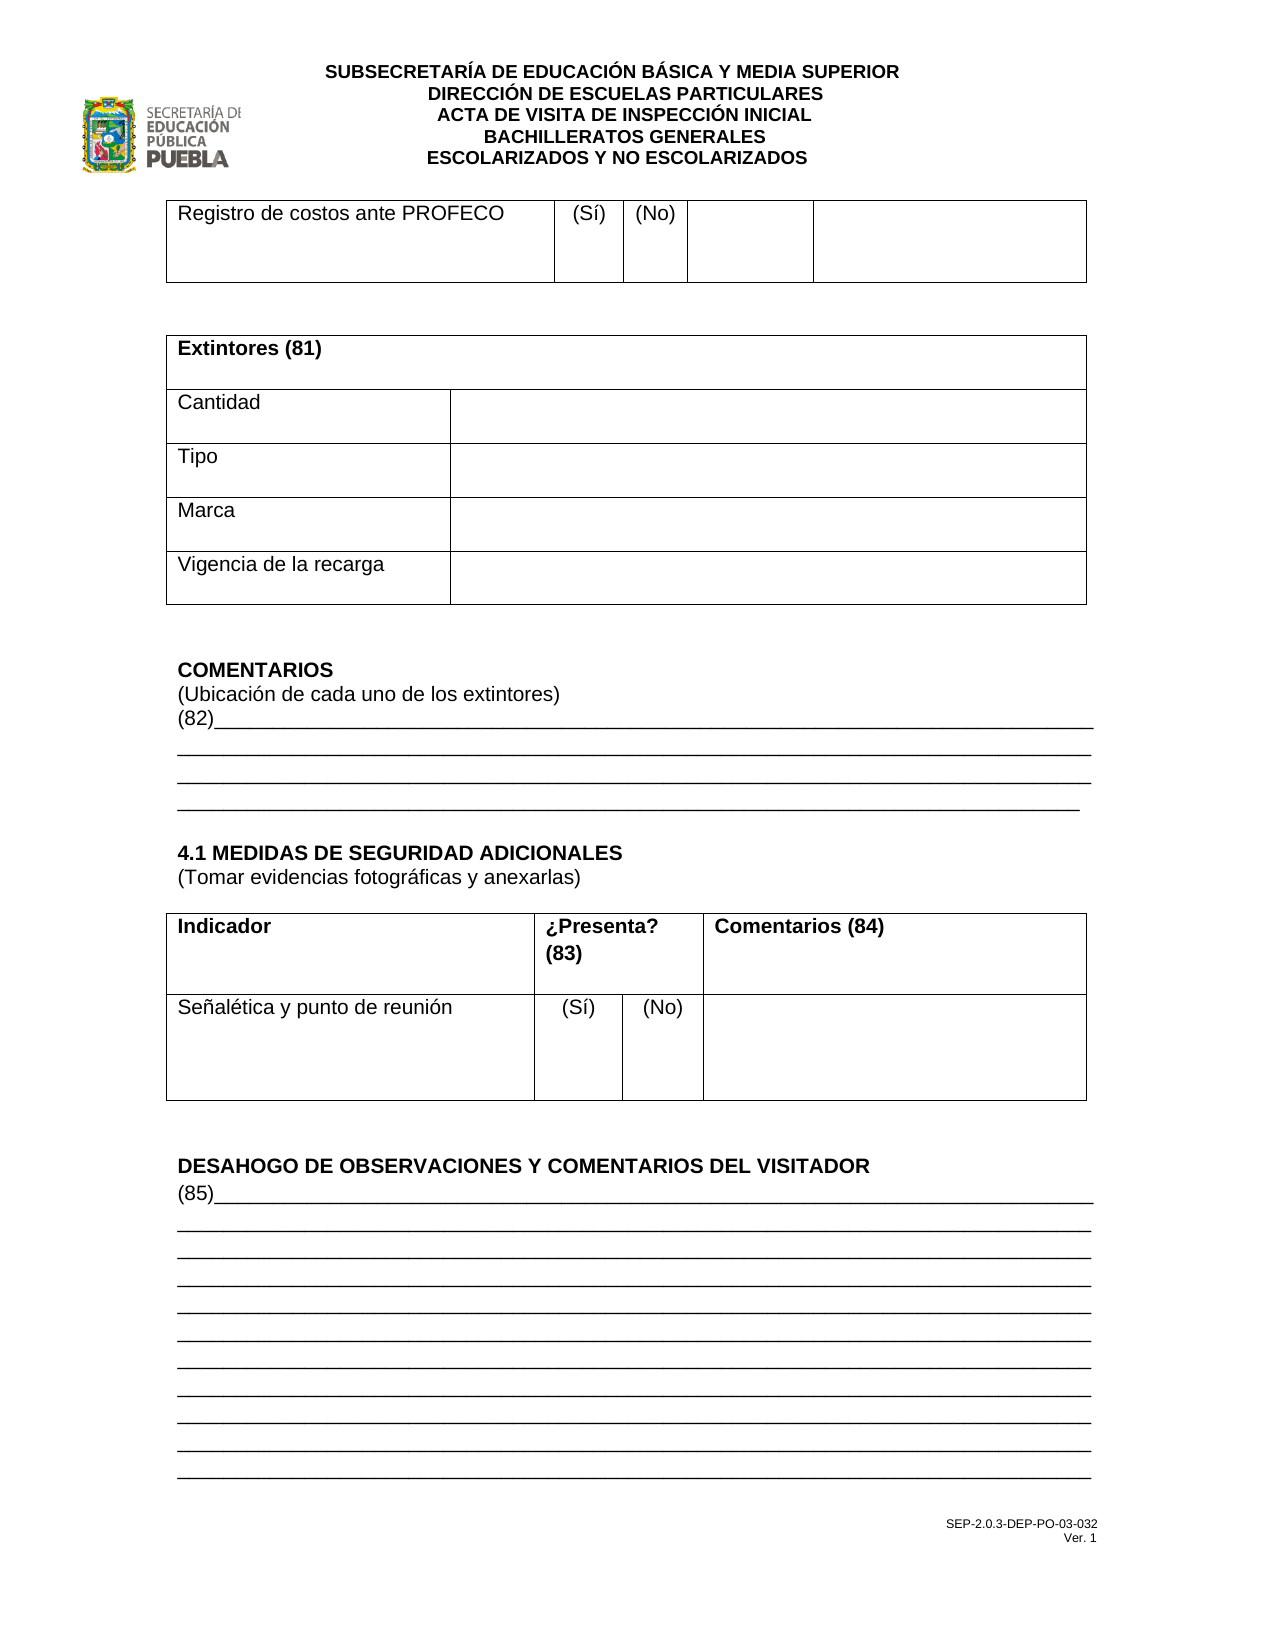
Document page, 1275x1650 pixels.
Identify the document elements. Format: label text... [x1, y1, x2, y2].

table_cell [451, 444, 1086, 497]
picture [81, 96, 241, 172]
table_cell Señalética y punto de reunión [167, 995, 534, 1100]
table_cell Vigencia de la recarga [167, 552, 450, 604]
table_cell (Sí) [555, 201, 623, 282]
table_cell (Sí) [535, 995, 622, 1100]
table_header Extintores (81) [167, 336, 1086, 389]
text (Tomar evidencias fotográficas y anexarlas) [177, 865, 1098, 889]
table_cell Marca [167, 498, 450, 551]
text (82)________________________________________________________________________________________________________________________________________________________________________________________________________________________________________________________________________________________________________________________ [177, 706, 1098, 812]
table_header Indicador [167, 914, 534, 994]
text 4.1 MEDIDAS DE SEGURIDAD ADICIONALES [177, 841, 1098, 865]
table_cell [451, 552, 1086, 604]
table_cell [814, 201, 1086, 282]
text (Ubicación de cada uno de los extintores) [177, 682, 1098, 706]
table_cell (No) [624, 201, 687, 282]
table_cell [451, 390, 1086, 443]
table_cell (No) [623, 995, 703, 1100]
table_cell Cantidad [167, 390, 450, 443]
table_cell Registro de costos ante PROFECO [167, 201, 554, 282]
table_cell [688, 201, 813, 282]
table_cell [451, 498, 1086, 551]
table_header Comentarios (84) [704, 914, 1086, 994]
text DESAHOGO DE OBSERVACIONES Y COMENTARIOS DEL VISITADOR [177, 1154, 1098, 1178]
table_header ¿Presenta?(83) [535, 914, 703, 994]
table_cell [704, 995, 1086, 1100]
text COMENTARIOS [177, 658, 1098, 682]
table_cell Tipo [167, 444, 450, 497]
